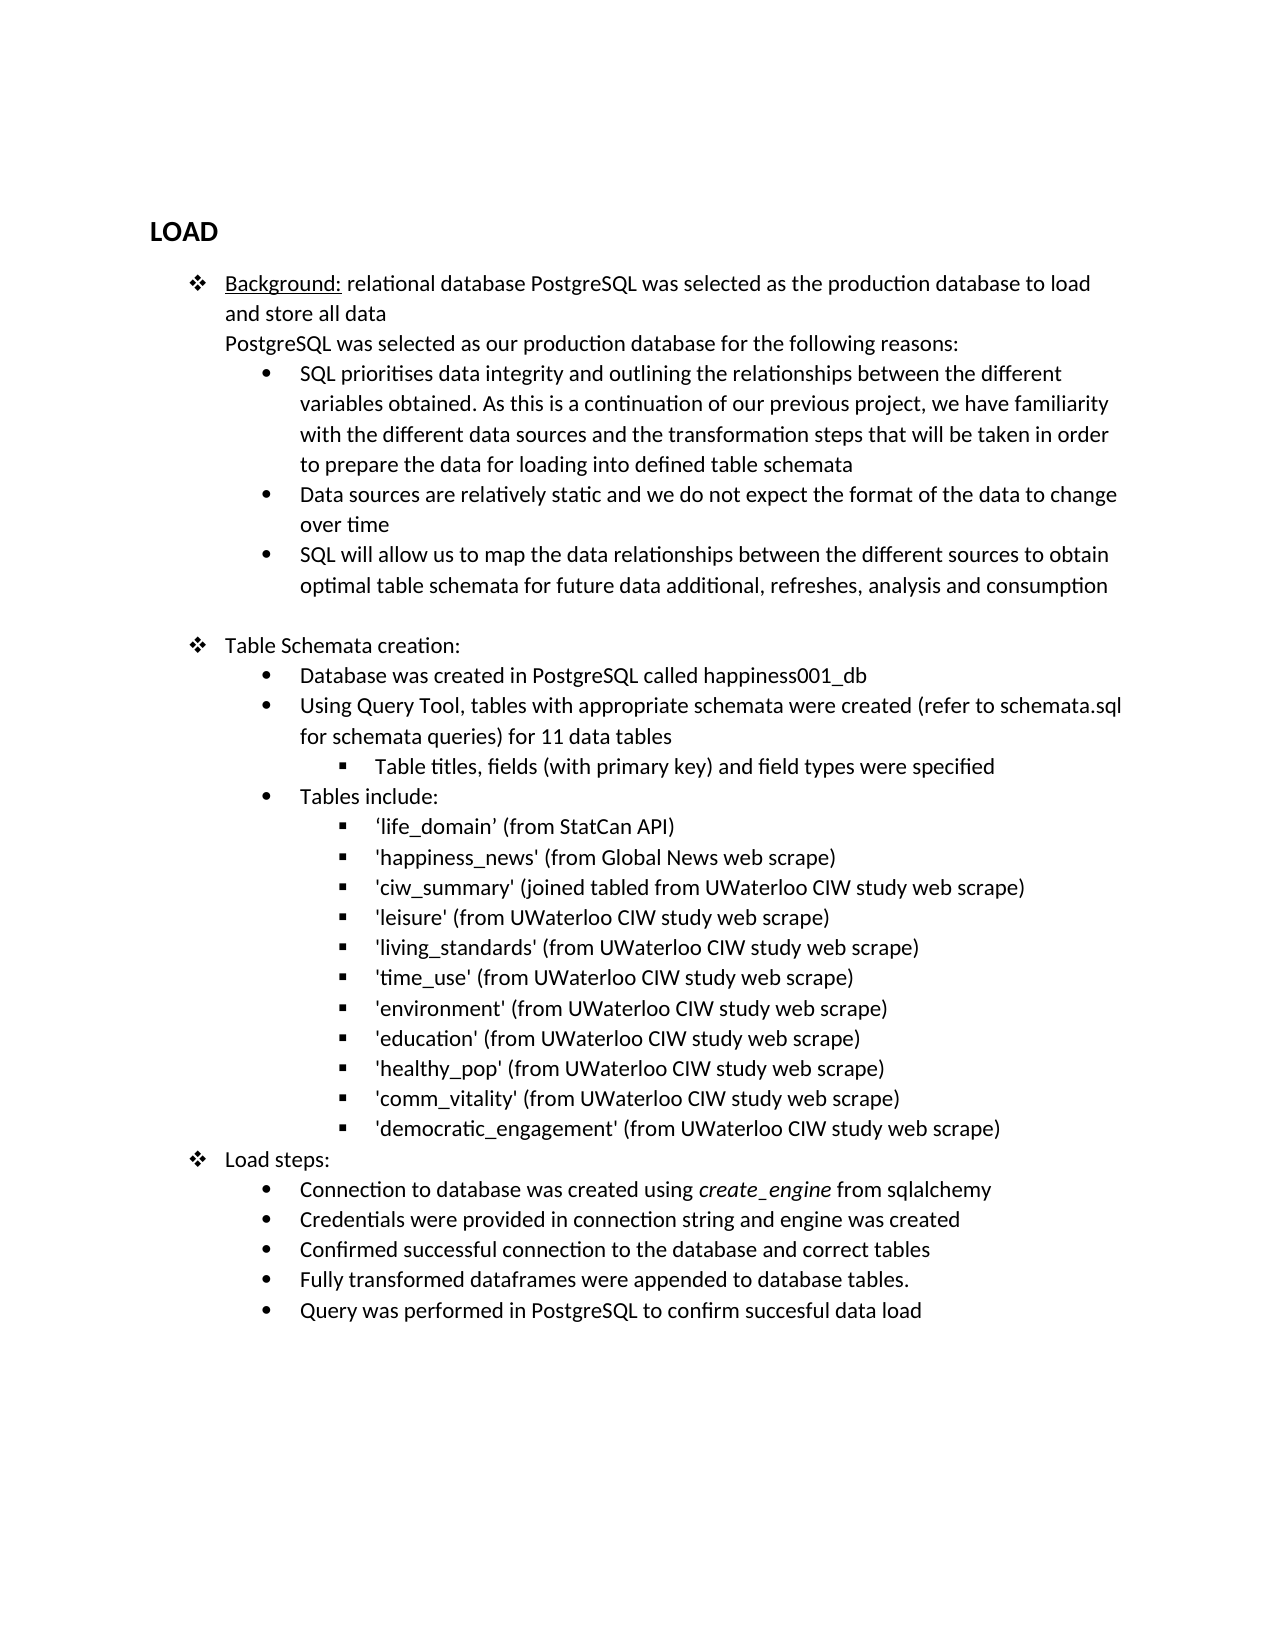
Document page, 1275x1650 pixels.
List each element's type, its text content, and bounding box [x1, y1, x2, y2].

list Tables include: [262, 782, 1125, 810]
list Table Schemata creation: [187, 631, 1125, 659]
list Using Query Tool, tables with appropriate schemata were created (refer to schemata.sql for schemata queries) for 11 data tables [262, 692, 1125, 750]
list SQL will allow us to map the data relationships between the different sources to obtain optimal table schemata for future data additional, refreshes, analysis and consumption [262, 541, 1125, 629]
list Background: relational database PostgreSQL was selected as the production database to load and store all data PostgreSQL was selected as our production database for the following reasons: [187, 269, 1125, 357]
list 'healthy_pop' (from UWaterloo CIW study web scrape) [337, 1054, 1125, 1082]
list 'comm_vitality' (from UWaterloo CIW study web scrape) [337, 1084, 1125, 1112]
list Query was performed in PostgreSQL to confirm succesful data load [262, 1296, 1125, 1354]
list SQL prioritises data integrity and outlining the relationships between the different variables obtained. As this is a continuation of our previous project, we have familiarity with the different data sources and the transformation steps that will be taken in order to prepare the data for loading into defined table schemata [262, 359, 1125, 478]
list 'living_standards' (from UWaterloo CIW study web scrape) [337, 933, 1125, 961]
list ‘life_domain’ (from StatCan API) [337, 812, 1125, 840]
list Connection to database was created using create_engine from sqlalchemy [262, 1175, 1125, 1203]
list 'environment' (from UWaterloo CIW study web scrape) [337, 994, 1125, 1022]
list 'education' (from UWaterloo CIW study web scrape) [337, 1024, 1125, 1052]
list 'ciw_summary' (joined tabled from UWaterloo CIW study web scrape) [337, 873, 1125, 901]
text LOAD [150, 213, 1125, 249]
list Data sources are relatively static and we do not expect the format of the data to change over time [262, 480, 1125, 538]
list 'leisure' (from UWaterloo CIW study web scrape) [337, 903, 1125, 931]
list 'happiness_news' (from Global News web scrape) [337, 843, 1125, 871]
list 'democratic_engagement' (from UWaterloo CIW study web scrape) [337, 1114, 1125, 1142]
list 'time_use' (from UWaterloo CIW study web scrape) [337, 963, 1125, 991]
list Load steps: [187, 1145, 1125, 1173]
list Confirmed successful connection to the database and correct tables [262, 1235, 1125, 1263]
list Table titles, fields (with primary key) and field types were specified [337, 752, 1125, 780]
list Database was created in PostgreSQL called happiness001_db [262, 661, 1125, 689]
list Fully transformed dataframes were appended to database tables. [262, 1266, 1125, 1293]
list Credentials were provided in connection string and engine was created [262, 1205, 1125, 1233]
